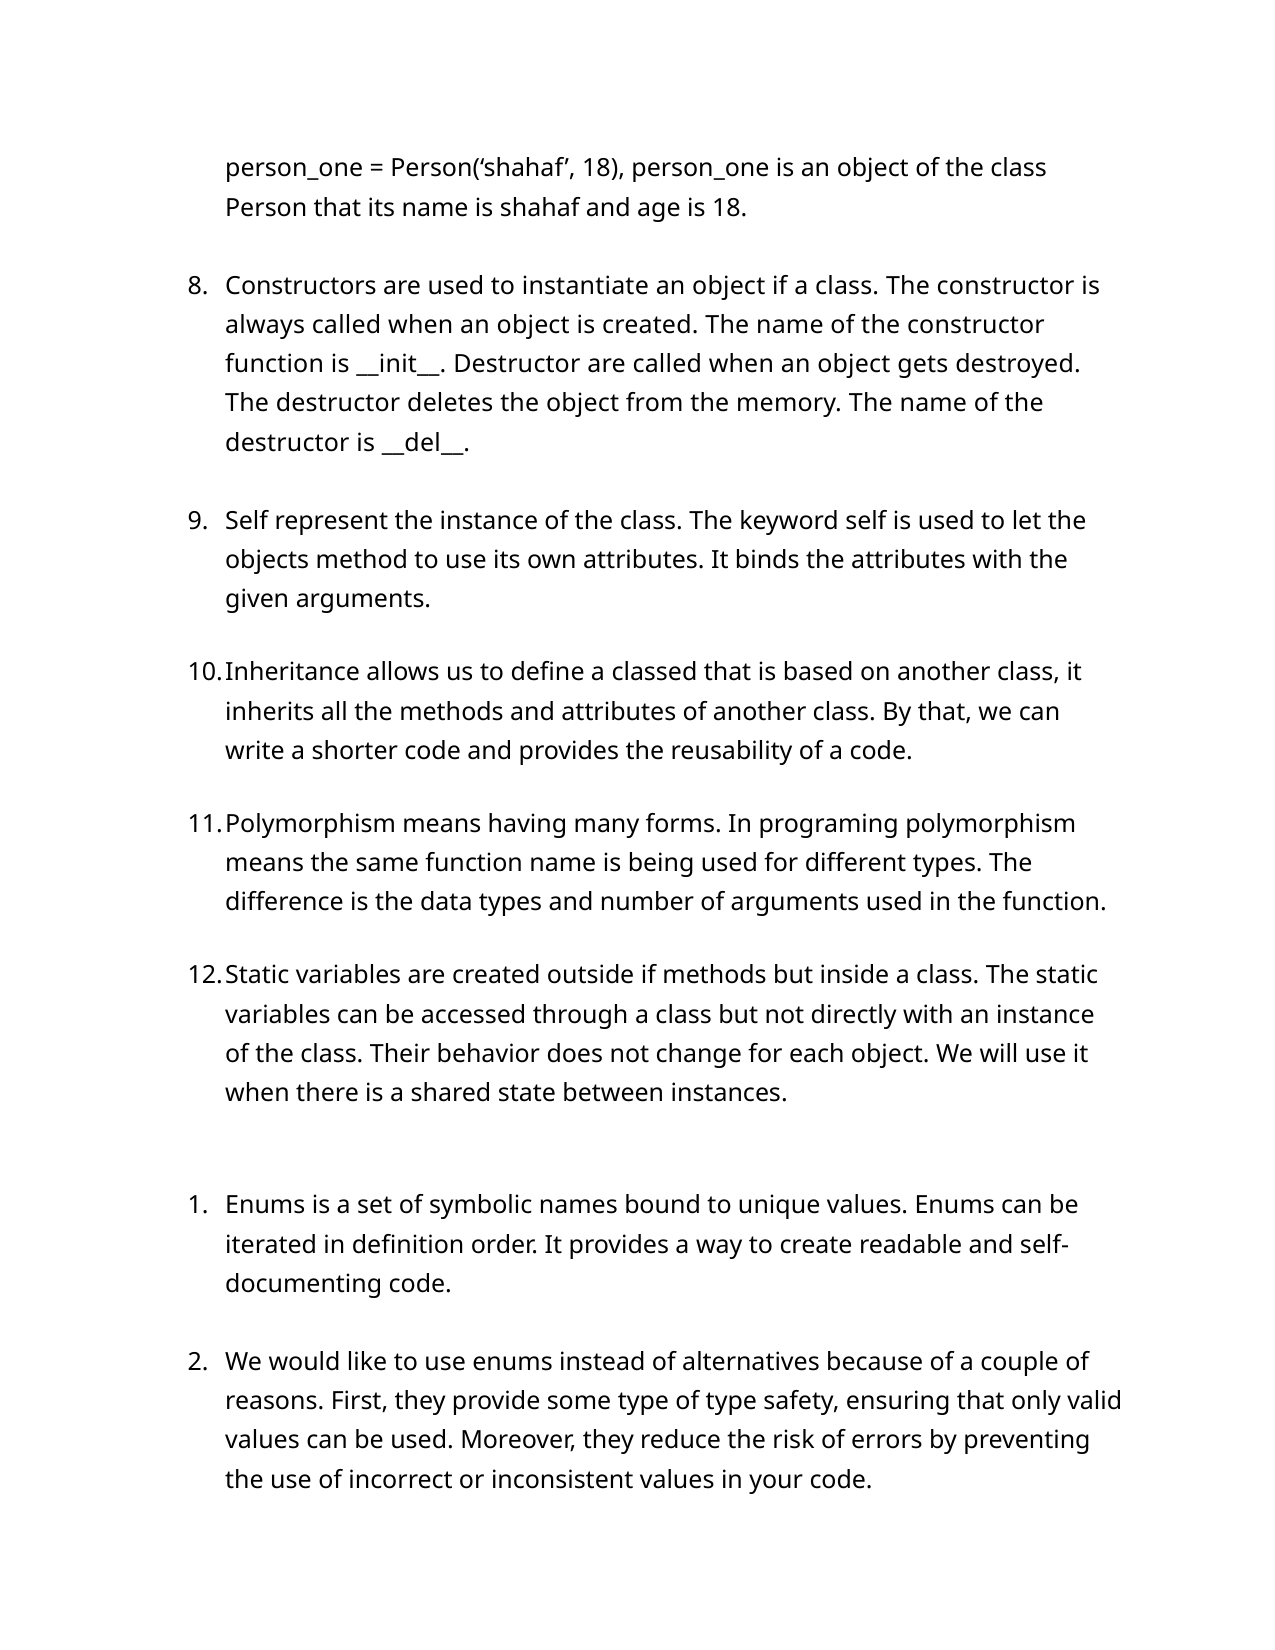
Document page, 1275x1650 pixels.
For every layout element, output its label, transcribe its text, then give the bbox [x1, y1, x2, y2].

list Inheritance allows us to define a classed that is based on another class, it inherits all the methods and attributes of another class. By that, we can write a shorter code and provides the reusability of a code. [187, 654, 1125, 766]
list Self represent the instance of the class. The keyword self is used to let the objects method to use its own attributes. It binds the attributes with the given arguments. [187, 502, 1125, 615]
list Constructors are used to instantiate an object if a class. The constructor is always called when an object is created. The name of the constructor function is __init__. Destructor are called when an object gets destroyed. The destructor deletes the object from the memory. The name of the destructor is __del__. [187, 267, 1125, 458]
text person_one = Person(‘shahaf’, 18), person_one is an object of the class Person that its name is shahaf and age is 18. [225, 150, 1125, 223]
list We would like to use enums instead of alternatives because of a couple of reasons. First, they provide some type of type safety, ensuring that only valid values can be used. Moreover, they reduce the risk of errors by preventing the use of incorrect or inconsistent values in your code. [187, 1344, 1125, 1495]
list Polymorphism means having many forms. In programing polymorphism means the same function name is being used for different types. The difference is the data types and number of arguments used in the function. [187, 806, 1125, 918]
list Enums is a set of symbolic names bound to unique values. Enums can be iterated in definition order. It provides a way to create readable and self-documenting code. [187, 1187, 1125, 1299]
list Static variables are created outside if methods but inside a class. The static variables can be accessed through a class but not directly with an instance of the class. Their behavior does not change for each object. We will use it when there is a shared state between instances. [187, 957, 1125, 1109]
